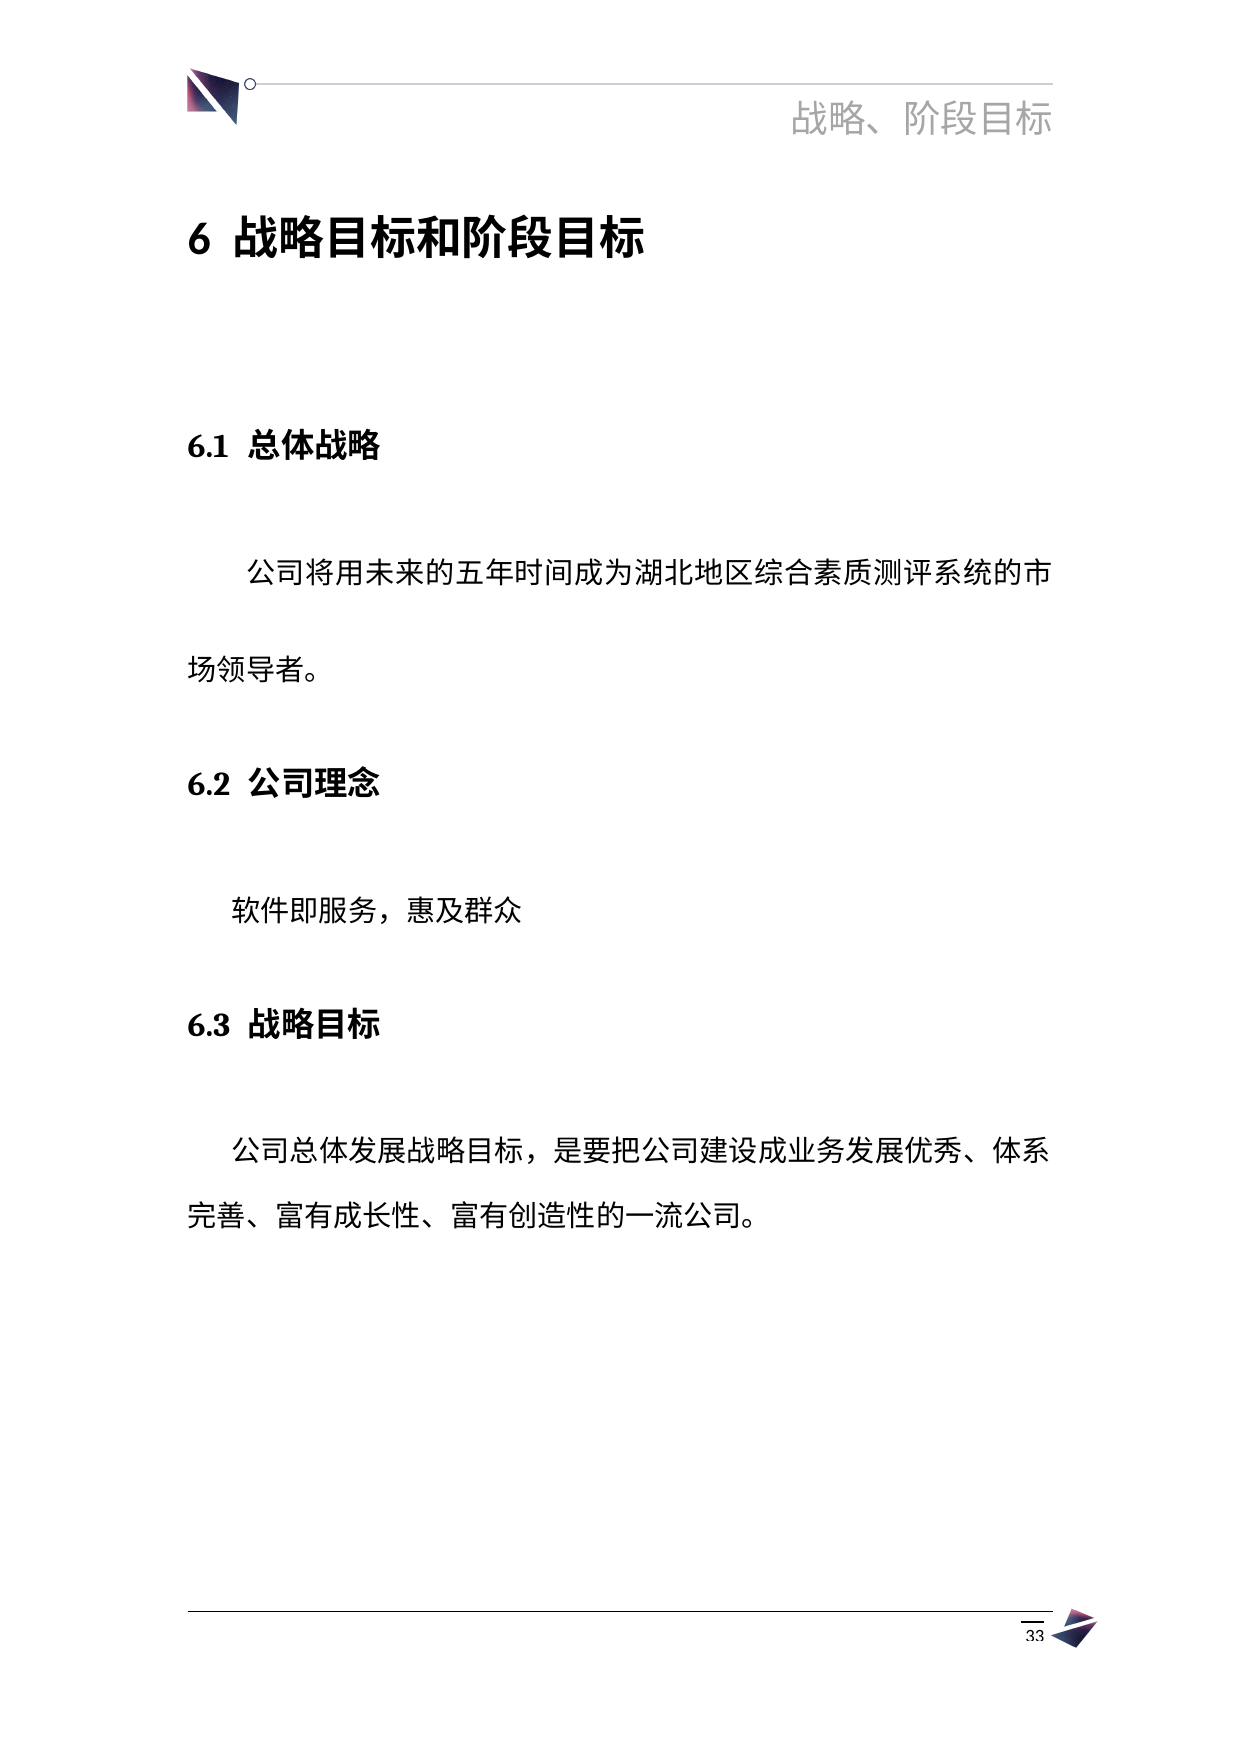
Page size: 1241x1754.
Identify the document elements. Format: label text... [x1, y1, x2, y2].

picture [909, 105, 915, 125]
text 公司总体发展战略目标，是要把公司建设成业务发展优秀、体系完善、富有成长性、富有创造性的一流公司。 [187, 1116, 1053, 1246]
picture [961, 120, 970, 125]
text 软件即服务，惠及群众 [187, 876, 1053, 941]
subtitle 公司理念 [187, 749, 1053, 814]
subtitle 战略目标和阶段目标 [187, 185, 1053, 283]
picture [849, 117, 859, 121]
picture [850, 107, 858, 113]
text 公司将用未来的五年时间成为湖北地区综合素质测评系统的市场领导者。 [187, 538, 1053, 701]
subtitle 战略目标 [187, 989, 1053, 1054]
picture [987, 114, 1006, 121]
subtitle 总体战略 [187, 411, 1053, 476]
picture [187, 68, 1053, 125]
picture [987, 106, 1006, 112]
picture [796, 120, 806, 125]
picture [843, 110, 852, 120]
picture [1050, 1608, 1098, 1648]
